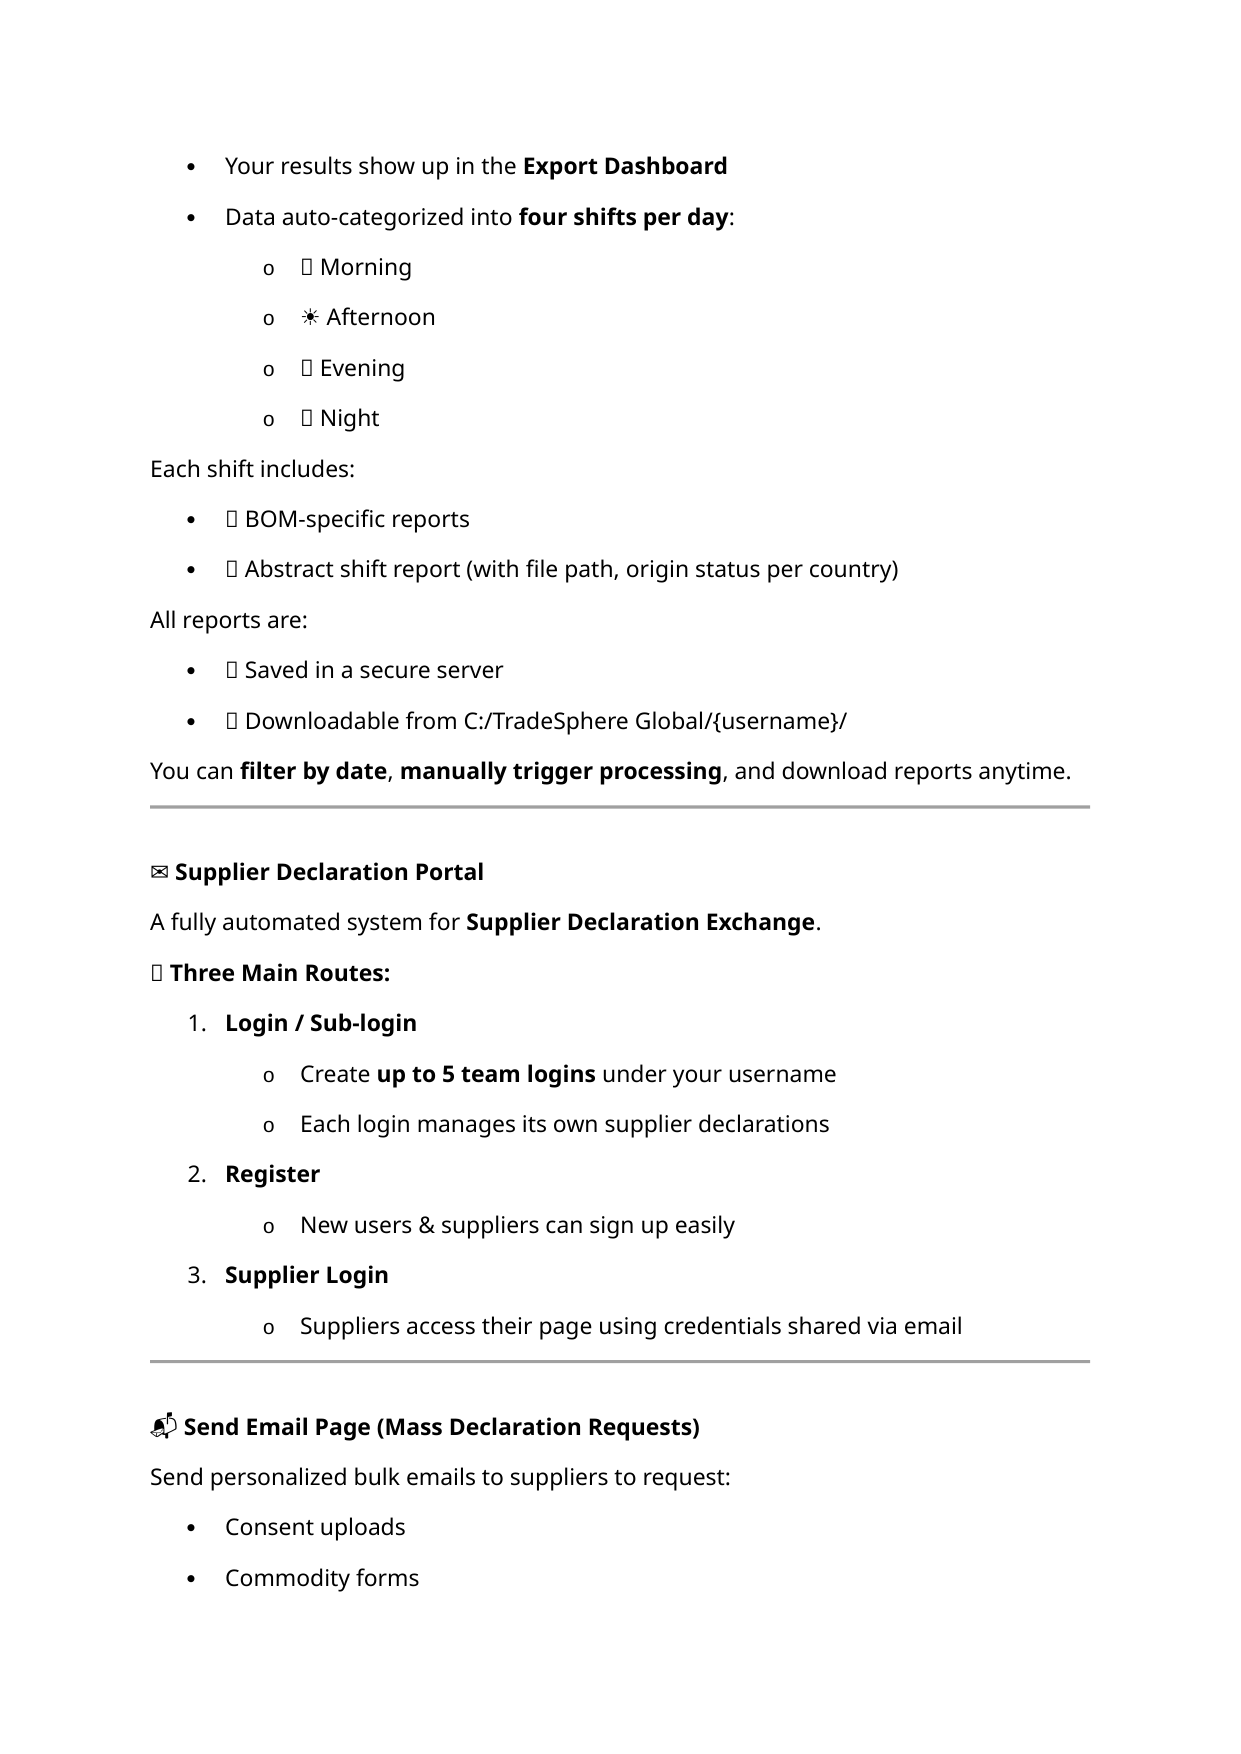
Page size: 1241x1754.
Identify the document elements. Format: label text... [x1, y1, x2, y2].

list Supplier Login [187, 1259, 1090, 1290]
list Create up to 5 team logins under your username [262, 1057, 1090, 1089]
list Login / Sub-login [187, 1007, 1090, 1038]
list Consent uploads [187, 1511, 1090, 1542]
text ✉️ Supplier Declaration Portal [150, 856, 1090, 887]
text All reports are: [150, 604, 1090, 635]
text Each shift includes: [150, 452, 1090, 484]
list Your results show up in the Export Dashboard [187, 150, 1090, 181]
text A fully automated system for Supplier Declaration Exchange. [150, 906, 1090, 937]
list 📄 Abstract shift report (with file path, origin status per country) [187, 553, 1090, 584]
text You can filter by date, manually trigger processing, and download reports anytime. [150, 755, 1090, 786]
list Each login manages its own supplier declarations [262, 1108, 1090, 1139]
list Data auto-categorized into four shifts per day: [187, 200, 1090, 232]
list ✅ BOM-specific reports [187, 503, 1090, 534]
list 🌇 Evening [262, 352, 1090, 383]
list Suppliers access their page using credentials shared via email [262, 1309, 1090, 1341]
text 📬 Send Email Page (Mass Declaration Requests) [150, 1410, 1090, 1442]
list 🌙 Night [262, 402, 1090, 433]
list New users & suppliers can sign up easily [262, 1209, 1090, 1240]
list 🌅 Morning [262, 251, 1090, 282]
text 💠 Three Main Routes: [150, 957, 1090, 988]
list 🔐 Saved in a secure server [187, 654, 1090, 685]
list 📁 Downloadable from C:/TradeSphere Global/{username}/ [187, 704, 1090, 736]
list Commodity forms [187, 1562, 1090, 1593]
text Send personalized bulk emails to suppliers to request: [150, 1461, 1090, 1492]
list ☀️ Afternoon [262, 301, 1090, 332]
list Register [187, 1158, 1090, 1189]
